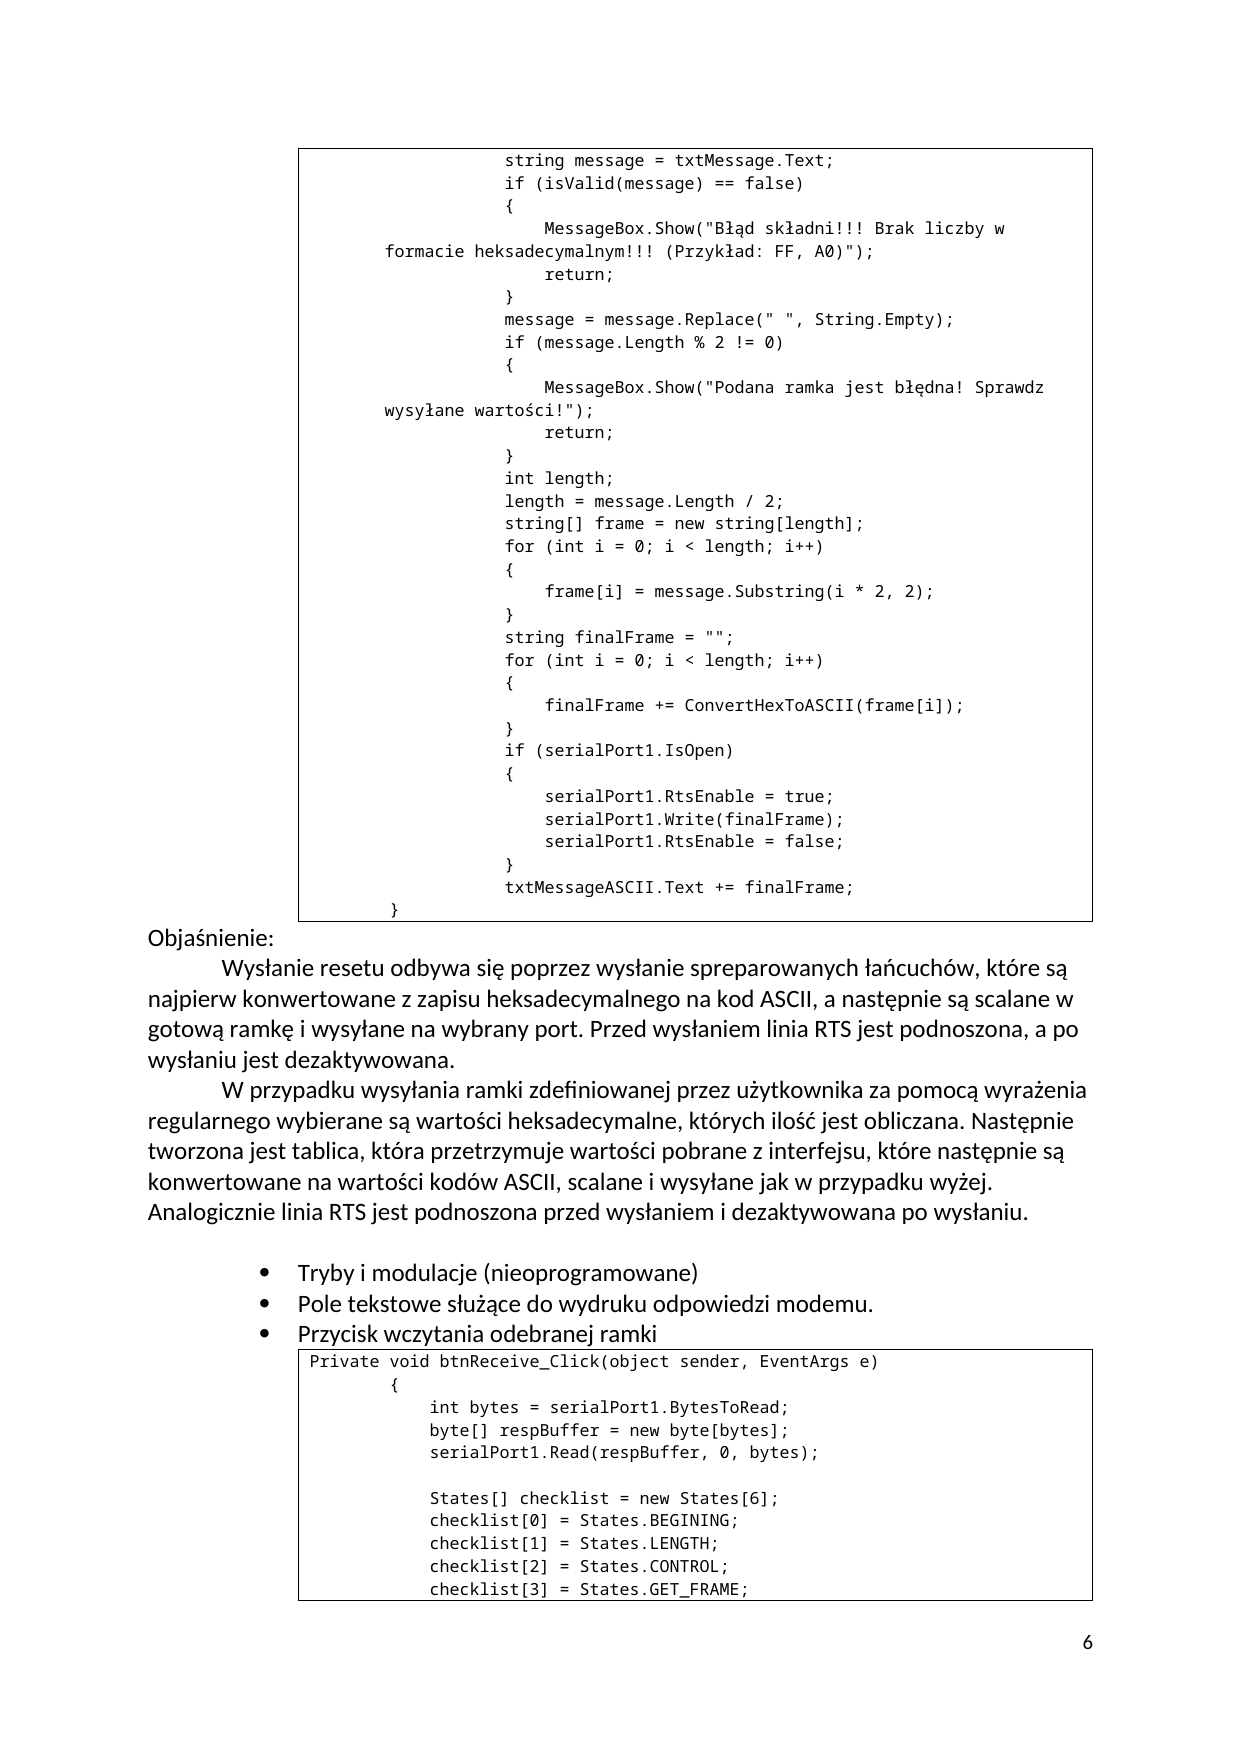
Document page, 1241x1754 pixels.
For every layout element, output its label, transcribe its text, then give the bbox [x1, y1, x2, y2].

list Tryby i modulacje (nieoprogramowane) [260, 1257, 1093, 1288]
list Przycisk wczytania odebranej ramki [260, 1318, 1093, 1349]
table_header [299, 149, 1092, 921]
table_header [299, 1350, 1092, 1600]
list W przypadku wysyłania ramki zdefiniowanej przez użytkownika za pomocą wyrażenia regularnego wybierane są wartości heksadecymalne, których ilość jest obliczana. Następnie tworzona jest tablica, która przetrzymuje wartości pobrane z interfejsu, które następnie są konwertowane na wartości kodów ASCII, scalane i wysyłane jak w przypadku wyżej. Analogicznie linia RTS jest podnoszona przed wysłaniem i dezaktywowana po wysłaniu. [148, 1074, 1093, 1227]
list Wysłanie resetu odbywa się poprzez wysłanie spreparowanych łańcuchów, które są najpierw konwertowane z zapisu heksadecymalnego na kod ASCII, a następnie są scalane w gotową ramkę i wysyłane na wybrany port. Przed wysłaniem linia RTS jest podnoszona, a po wysłaniu jest dezaktywowana. [148, 952, 1093, 1074]
list Pole tekstowe służące do wydruku odpowiedzi modemu. [260, 1288, 1093, 1318]
list Objaśnienie: [148, 922, 1093, 952]
